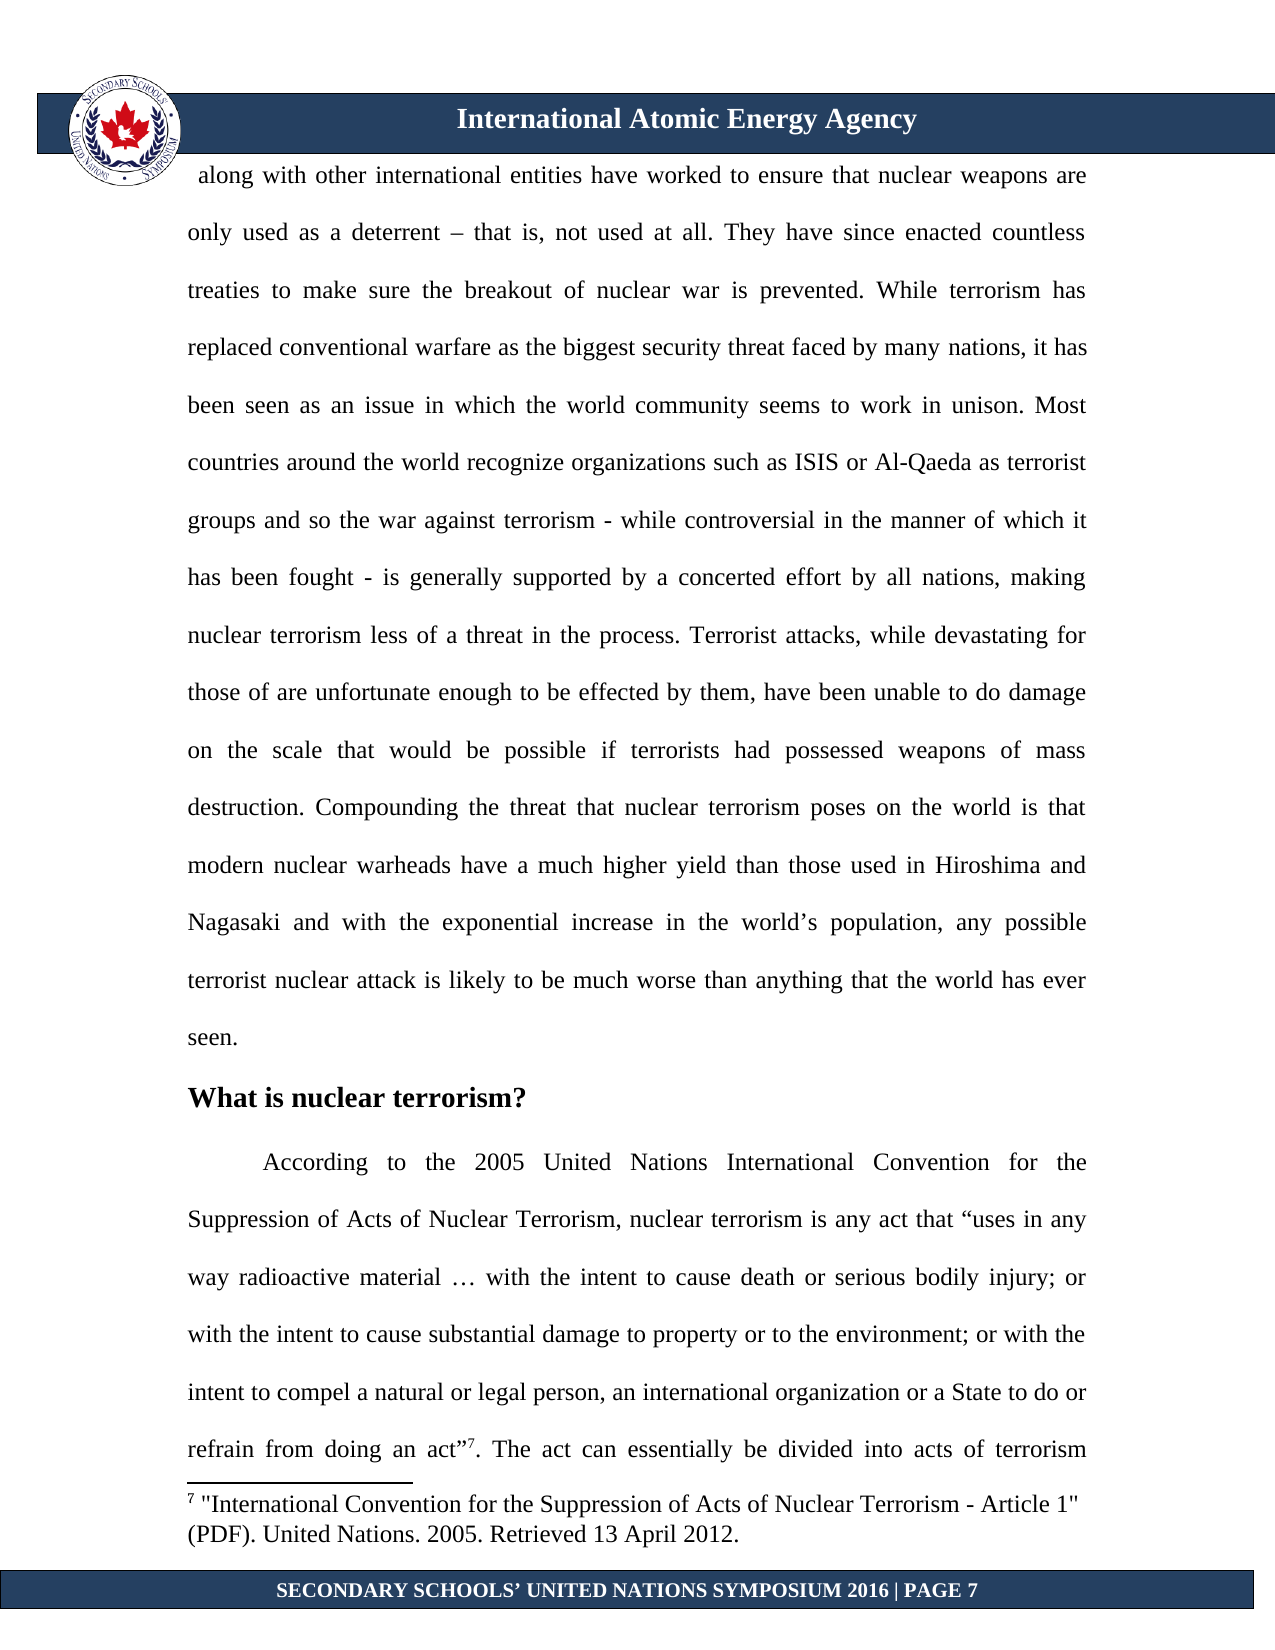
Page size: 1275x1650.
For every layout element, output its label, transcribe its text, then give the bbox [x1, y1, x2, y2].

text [187, 102, 1087, 1051]
text What is nuclear terrorism? [187, 1080, 1087, 1113]
picture [68, 75, 181, 186]
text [187, 1147, 1087, 1463]
